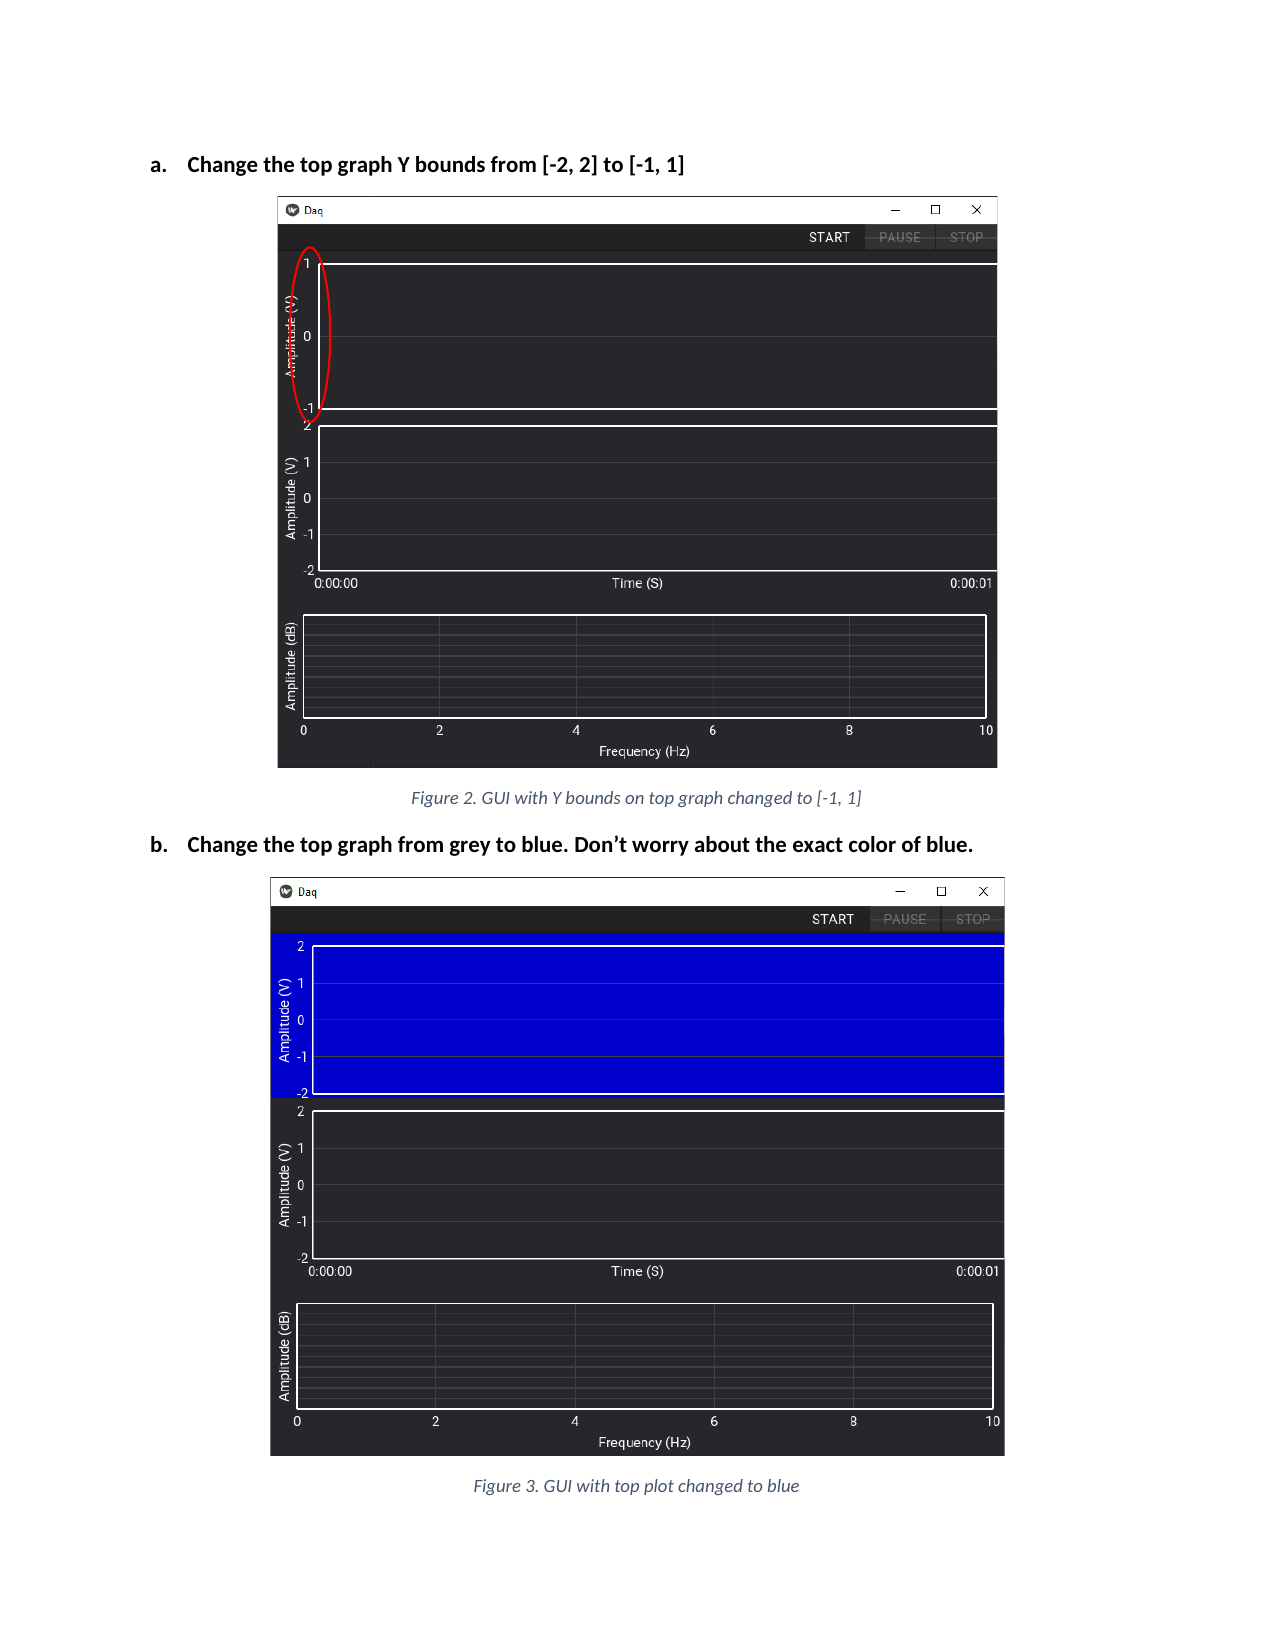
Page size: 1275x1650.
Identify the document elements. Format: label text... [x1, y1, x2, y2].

list Change the top graph Y bounds from [-2, 2] to [-1, 1] [150, 150, 1125, 178]
list Change the top graph from grey to blue. Don’t worry about the exact color of blue. [150, 830, 1125, 858]
picture [277, 196, 998, 768]
picture [270, 877, 1005, 1456]
